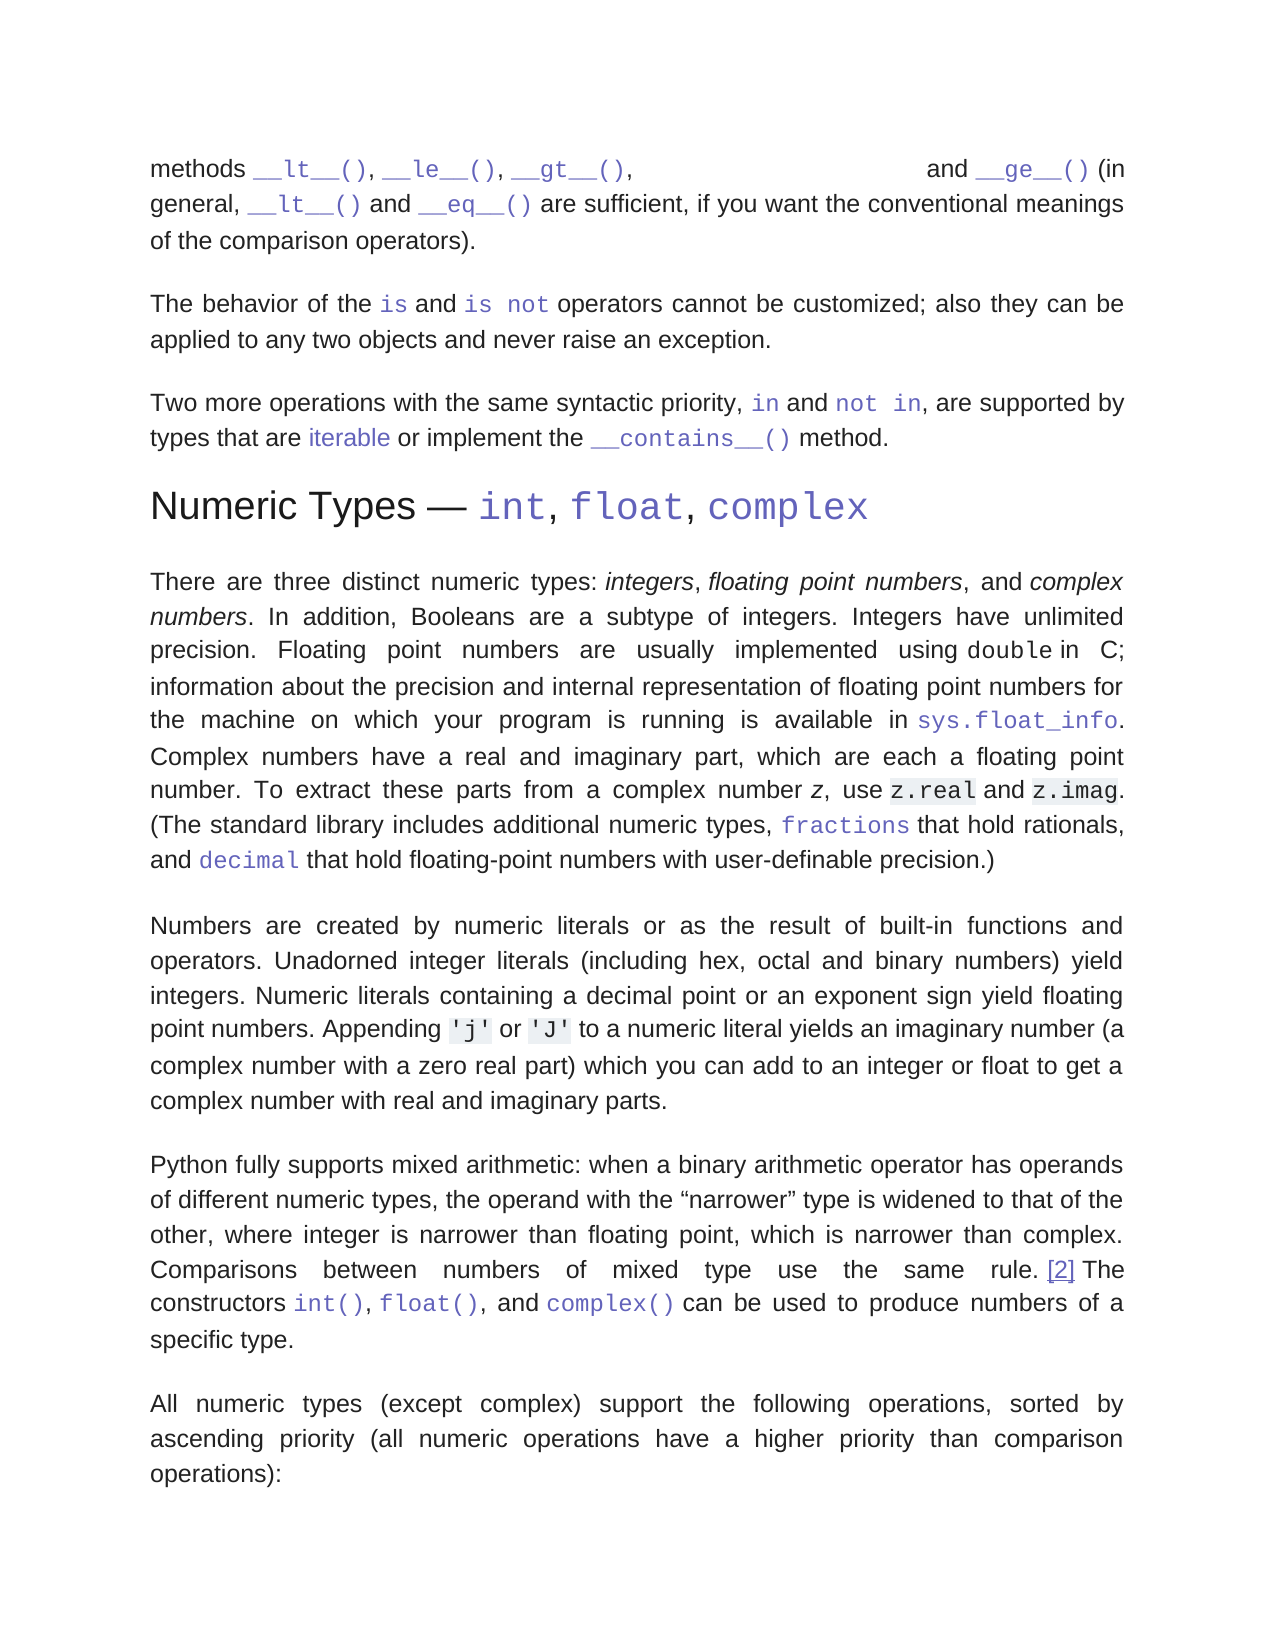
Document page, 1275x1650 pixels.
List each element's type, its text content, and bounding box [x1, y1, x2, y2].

text There are three distinct numeric types: integers, floating point numbers, and complex numbers. In addition, Booleans are a subtype of integers. Integers have unlimited precision. Floating point numbers are usually implemented using double in C; information about the precision and internal representation of floating point numbers for the machine on which your program is running is available in sys.float_info. Complex numbers have a real and imaginary part, which are each a floating point number. To extract these parts from a complex number z, use z.real and z.imag. (The standard library includes additional numeric types, fractions that hold rationals, and decimal that hold floating-point numbers with user-definable precision.) [150, 560, 1125, 875]
text Python fully supports mixed arithmetic: when a binary arithmetic operator has operands of different numeric types, the operand with the “narrower” type is widened to that of the other, where integer is narrower than floating point, which is narrower than complex. Comparisons between numbers of mixed type use the same rule. [2] The constructors int(), float(), and complex() can be used to produce numbers of a specific type. [150, 1144, 1125, 1354]
text Numeric Types — int, float, complex [150, 482, 1125, 531]
text Two more operations with the same syntactic priority, in and not in, are supported by types that are iterable or implement the __contains__() method. [150, 383, 1125, 453]
text All numeric types (except complex) support the following operations, sorted by ascending priority (all numeric operations have a higher priority than comparison operations): [150, 1383, 1125, 1488]
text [150, 150, 1125, 255]
text Numbers are created by numeric literals or as the result of built-in functions and operators. Unadorned integer literals (including hex, octal and binary numbers) yield integers. Numeric literals containing a decimal point or an exponent sign yield floating point numbers. Appending 'j' or 'J' to a numeric literal yields an imaginary number (a complex number with a zero real part) which you can add to an integer or float to get a complex number with real and imaginary parts. [150, 904, 1125, 1114]
text The behavior of the is and is not operators cannot be customized; also they can be applied to any two objects and never raise an exception. [150, 284, 1125, 354]
